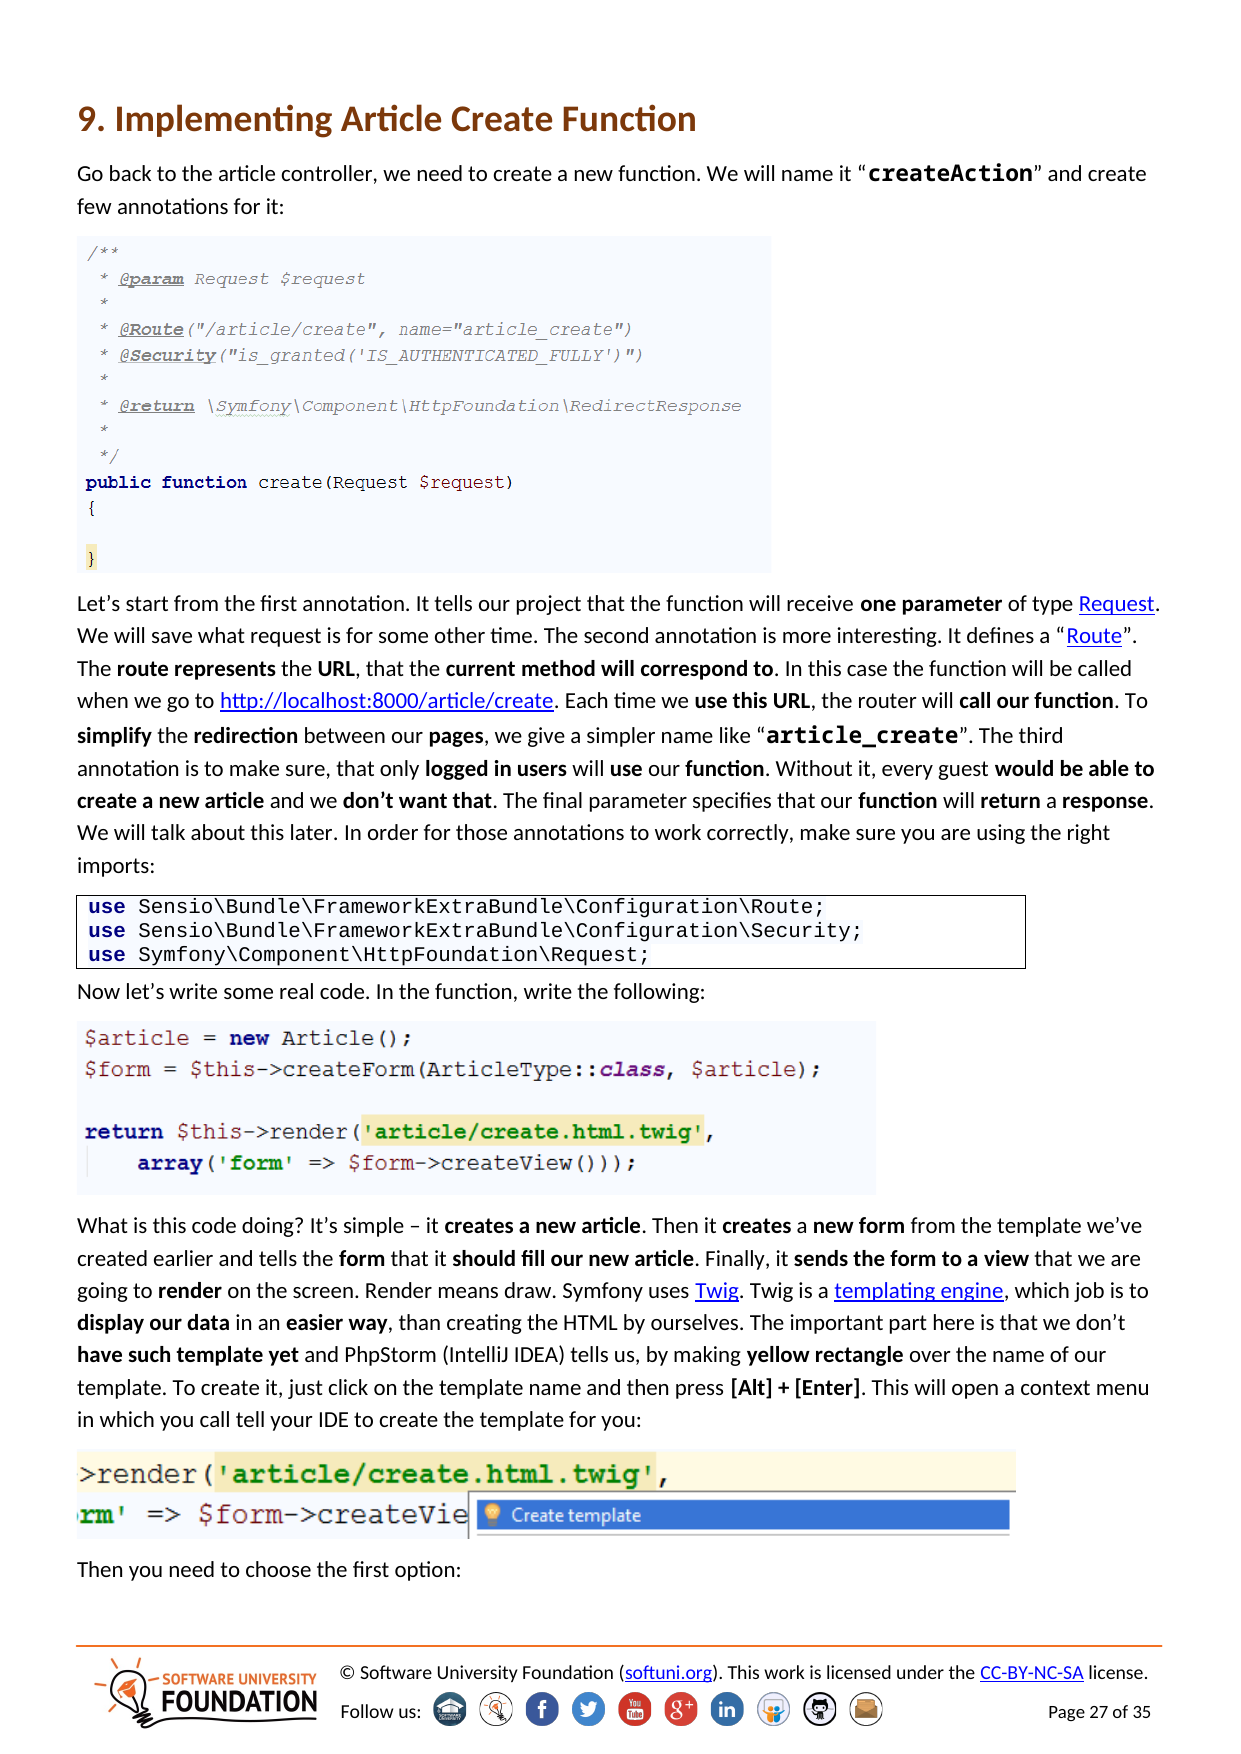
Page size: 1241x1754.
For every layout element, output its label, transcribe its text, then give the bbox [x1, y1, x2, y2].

text Let’s start from the first annotation. It tells our project that the function will receive one parameter of type Request. We will save what request is for some other time. The second annotation is more interesting. It defines a “Route”. The route represents the URL, that the current method will correspond to. In this case the function will be called when we go to http://localhost:8000/article/create. Each time we use this URL, the router will call our function. To simplify the redirection between our pages, we give a simpler name like “article_create”. The third annotation is to make sure, that only logged in users will use our function. Without it, every guest would be able to create a new article and we don’t want that. The final parameter specifies that our function will return a response. We will talk about this later. In order for those annotations to work correctly, make sure you are using the right imports: [77, 589, 1163, 879]
picture [76, 1021, 877, 1195]
picture [479, 1692, 513, 1726]
text Go back to the article controller, we need to create a new function. We will name it “createAction” and create few annotations for it: [77, 156, 1163, 220]
picture [93, 1656, 317, 1729]
picture [849, 1692, 883, 1726]
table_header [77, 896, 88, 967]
picture [803, 1692, 837, 1726]
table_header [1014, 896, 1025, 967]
picture [76, 236, 772, 573]
picture [433, 1692, 467, 1726]
picture [710, 1692, 744, 1726]
text Now let’s write some real code. In the function, write the following: [77, 977, 1163, 1005]
text What is this code doing? It’s simple – it creates a new article. Then it creates a new form from the template we’ve created earlier and tells the form that it should fill our new article. Finally, it sends the form to a view that we are going to render on the screen. Render means draw. Symfony uses Twig. Twig is a templating engine, which job is to display our data in an easier way, than creating the HTML by ourselves. The important part here is that we don’t have such template yet and PhpStorm (IntelliJ IDEA) tells us, by making yellow rectangle over the name of our template. To create it, just click on the template name and then press [Alt] + [Enter]. This will open a context menu in which you call tell your IDE to create the template for you: [77, 1212, 1163, 1433]
picture [757, 1692, 790, 1726]
picture [76, 1449, 1016, 1539]
picture [572, 1692, 605, 1726]
text Then you need to choose the first option: [77, 1556, 1163, 1583]
subtitle Implementing Article Create Function [77, 95, 1163, 141]
picture [525, 1692, 559, 1726]
picture [664, 1692, 698, 1726]
picture [618, 1692, 652, 1726]
